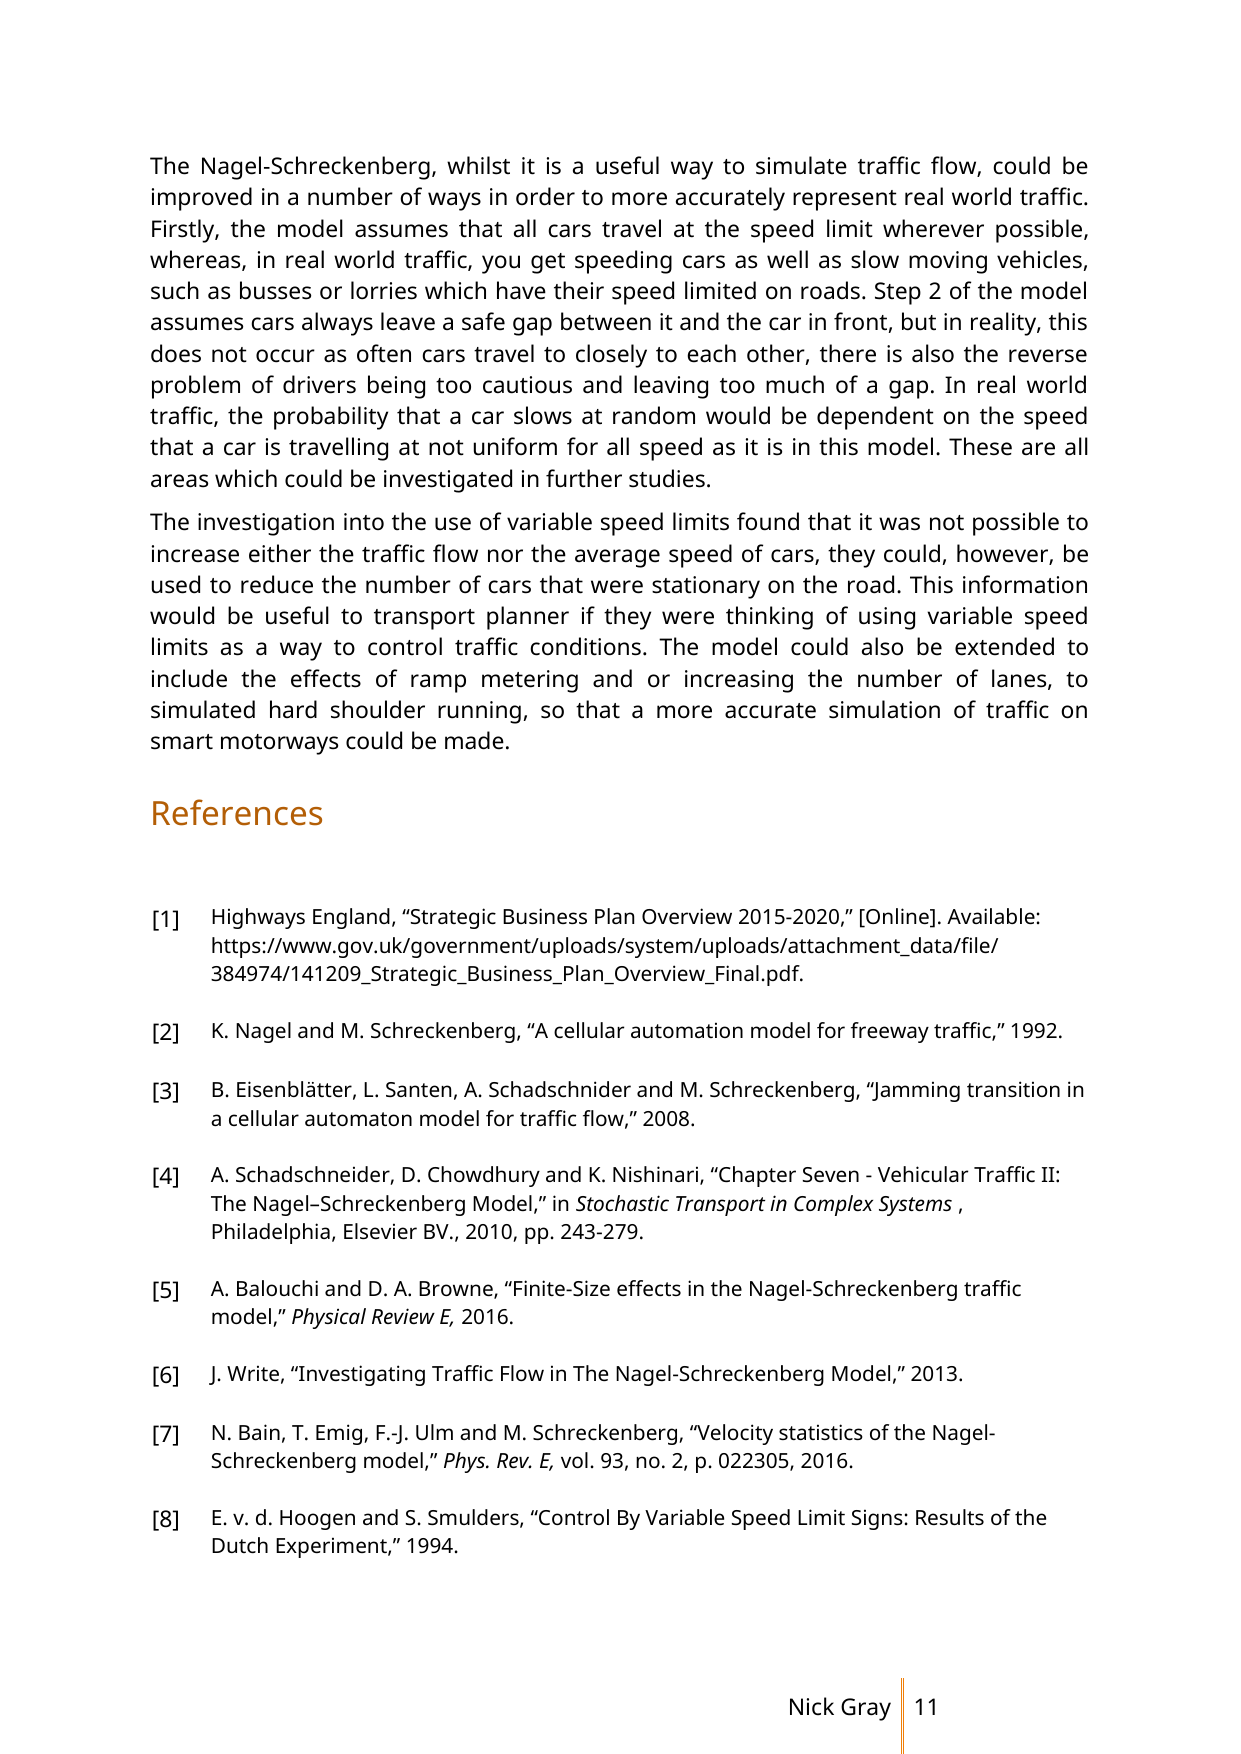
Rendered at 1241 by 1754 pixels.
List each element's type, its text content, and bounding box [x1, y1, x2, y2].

text The Nagel-Schreckenberg, whilst it is a useful way to simulate traffic flow, could be improved in a number of ways in order to more accurately represent real world traffic. Firstly, the model assumes that all cars travel at the speed limit wherever possible, whereas, in real world traffic, you get speeding cars as well as slow moving vehicles, such as busses or lorries which have their speed limited on roads. Step 2 of the model assumes cars always leave a safe gap between it and the car in front, but in reality, this does not occur as often cars travel to closely to each other, there is also the reverse problem of drivers being too cautious and leaving too much of a gap. In real world traffic, the probability that a car slows at random would be dependent on the speed that a car is travelling at not uniform for all speed as it is in this model. These are all areas which could be investigated in further studies. [150, 150, 1090, 494]
text The investigation into the use of variable speed limits found that it was not possible to increase either the traffic flow nor the average speed of cars, they could, however, be used to reduce the number of cars that were stationary on the road. This information would be useful to transport planner if they were thinking of using variable speed limits as a way to control traffic conditions. The model could also be extended to include the effects of ramp metering and or increasing the number of lanes, to simulated hard shoulder running, so that a more accurate simulation of traffic on smart motorways could be made. [150, 506, 1090, 756]
